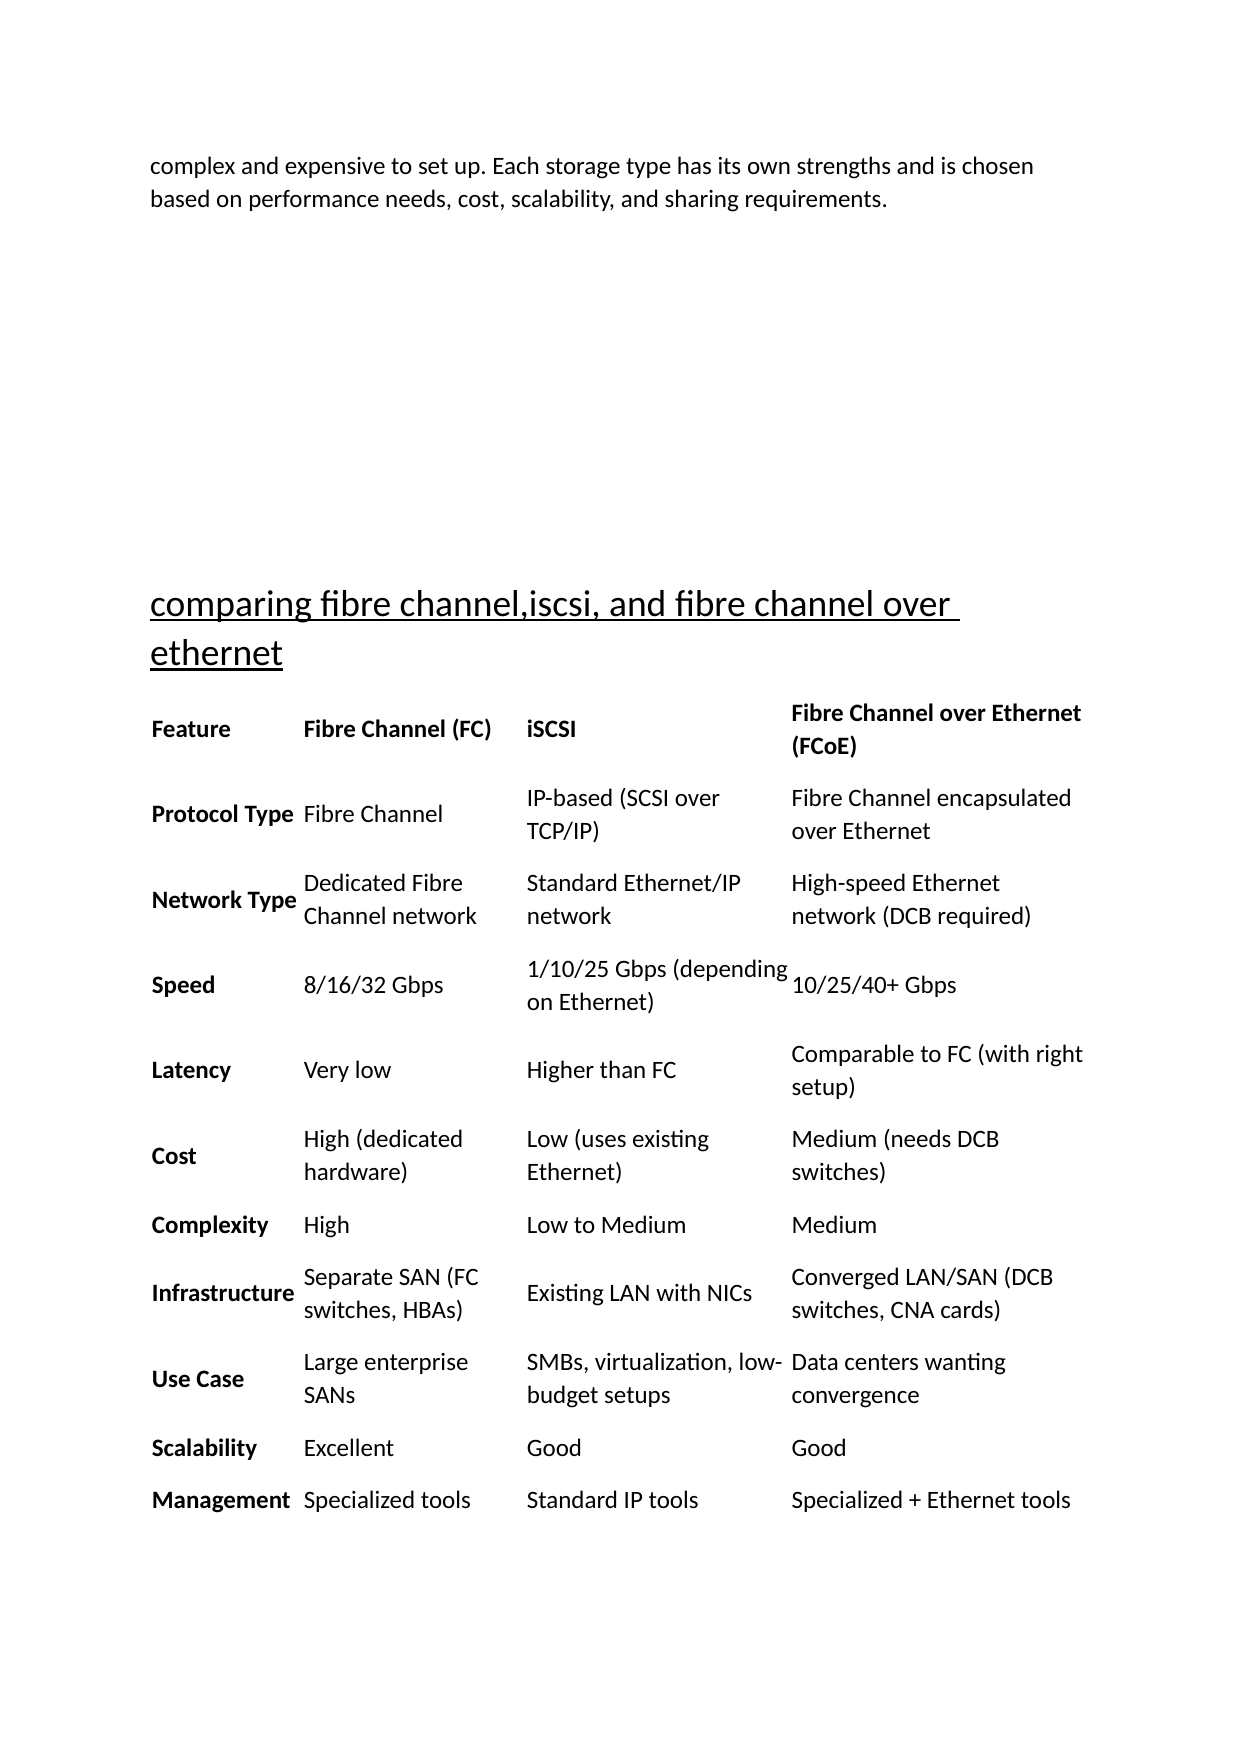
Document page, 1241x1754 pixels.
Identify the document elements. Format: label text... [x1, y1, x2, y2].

table_cell Data centers wanting convergence [790, 1345, 1090, 1430]
table_cell Protocol Type [150, 781, 302, 866]
table_cell 8/16/32 Gbps [302, 951, 525, 1037]
table_cell Standard Ethernet/IP network [525, 866, 790, 951]
table_cell Dedicated Fibre Channel network [302, 866, 525, 951]
table_cell Large enterprise SANs [302, 1345, 525, 1430]
table_header Fibre Channel over Ethernet (FCoE) [790, 695, 1090, 781]
table_header Feature [150, 695, 302, 781]
table_cell Complexity [150, 1207, 302, 1259]
table_header iSCSI [525, 695, 790, 781]
table_cell Management [150, 1483, 302, 1535]
table_cell High-speed Ethernet network (DCB required) [790, 866, 1090, 951]
table_cell Scalability [150, 1430, 302, 1483]
table_cell Use Case [150, 1345, 302, 1430]
table_cell IP-based (SCSI over TCP/IP) [525, 781, 790, 866]
table_cell Higher than FC [525, 1037, 790, 1122]
table_cell Cost [150, 1122, 302, 1207]
table_cell Existing LAN with NICs [525, 1260, 790, 1345]
table_cell High (dedicated hardware) [302, 1122, 525, 1207]
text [150, 150, 1090, 213]
table_cell Speed [150, 951, 302, 1037]
table_cell Fibre Channel [302, 781, 525, 866]
table_cell Good [525, 1430, 790, 1483]
table_header Fibre Channel (FC) [302, 695, 525, 781]
table_cell Separate SAN (FC switches, HBAs) [302, 1260, 525, 1345]
table_cell Very low [302, 1037, 525, 1122]
table_cell Latency [150, 1037, 302, 1122]
table_cell Low to Medium [525, 1207, 790, 1259]
table_cell Infrastructure [150, 1260, 302, 1345]
table_cell SMBs, virtualization, low-budget setups [525, 1345, 790, 1430]
table_cell 1/10/25 Gbps (depending on Ethernet) [525, 951, 790, 1037]
table_cell Specialized tools [302, 1483, 525, 1535]
table_cell Medium [790, 1207, 1090, 1259]
table_cell Converged LAN/SAN (DCB switches, CNA cards) [790, 1260, 1090, 1345]
text comparing fibre channel,iscsi, and fibre channel over ethernet [150, 580, 1090, 675]
table_cell Excellent [302, 1430, 525, 1483]
table_cell Fibre Channel encapsulated over Ethernet [790, 781, 1090, 866]
table_cell Medium (needs DCB switches) [790, 1122, 1090, 1207]
table_cell 10/25/40+ Gbps [790, 951, 1090, 1037]
table_cell Standard IP tools [525, 1483, 790, 1535]
table_cell Low (uses existing Ethernet) [525, 1122, 790, 1207]
table_cell High [302, 1207, 525, 1259]
table_cell Comparable to FC (with right setup) [790, 1037, 1090, 1122]
table_cell Network Type [150, 866, 302, 951]
table_cell Specialized + Ethernet tools [790, 1483, 1090, 1535]
table_cell Good [790, 1430, 1090, 1483]
